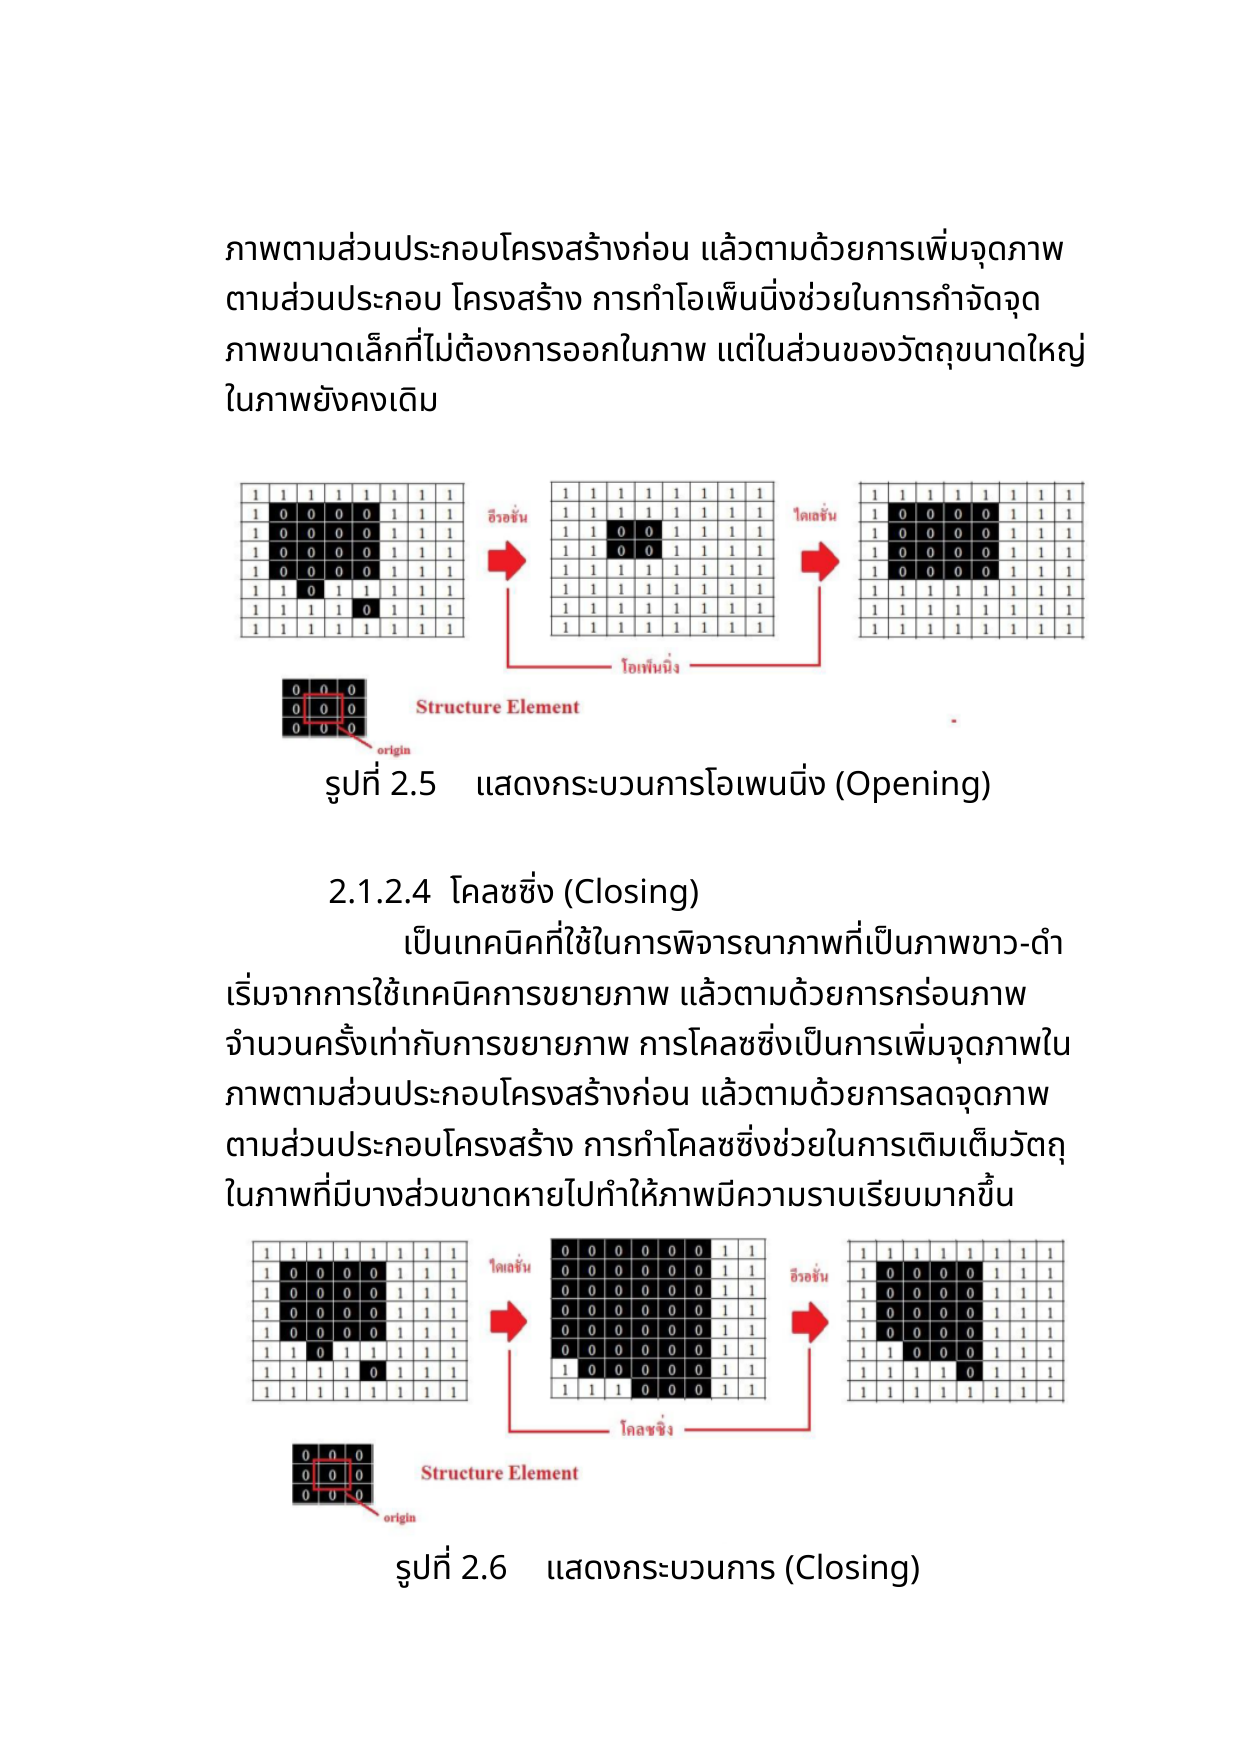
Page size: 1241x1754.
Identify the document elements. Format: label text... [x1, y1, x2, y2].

picture [241, 1221, 1074, 1544]
list แสดงกระบวนการ (Closing) [225, 1543, 1090, 1594]
picture [225, 472, 1091, 760]
list เป็นเทคนิคที่ใช้ในการพิจารณาภาพที่เป็นภาพขาว-ดำ เริ่มจากการใช้เทคนิคการขยายภาพ แล้วตามด้วยการกร่อนภาพจำนวนครั้งเท่ากับการขยายภาพ การโคลซซิ่งเป็นการเพิ่มจุดภาพในภาพตามส่วนประกอบโครงสร้างก่อน แล้วตามด้วยการลดจุดภาพตามส่วนประกอบโครงสร้าง การทำโคลซซิ่งช่วยในการเติมเต็มวัตถุในภาพที่มีบางส่วนขาดหายไปทำให้ภาพมีความราบเรียบมากขึ้น [225, 919, 1090, 1222]
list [225, 225, 1090, 427]
list แสดงกระบวนการโอเพนนิ่ง (Opening) [225, 760, 1090, 810]
list โคลซซิ่ง (Closing) [225, 868, 1090, 919]
